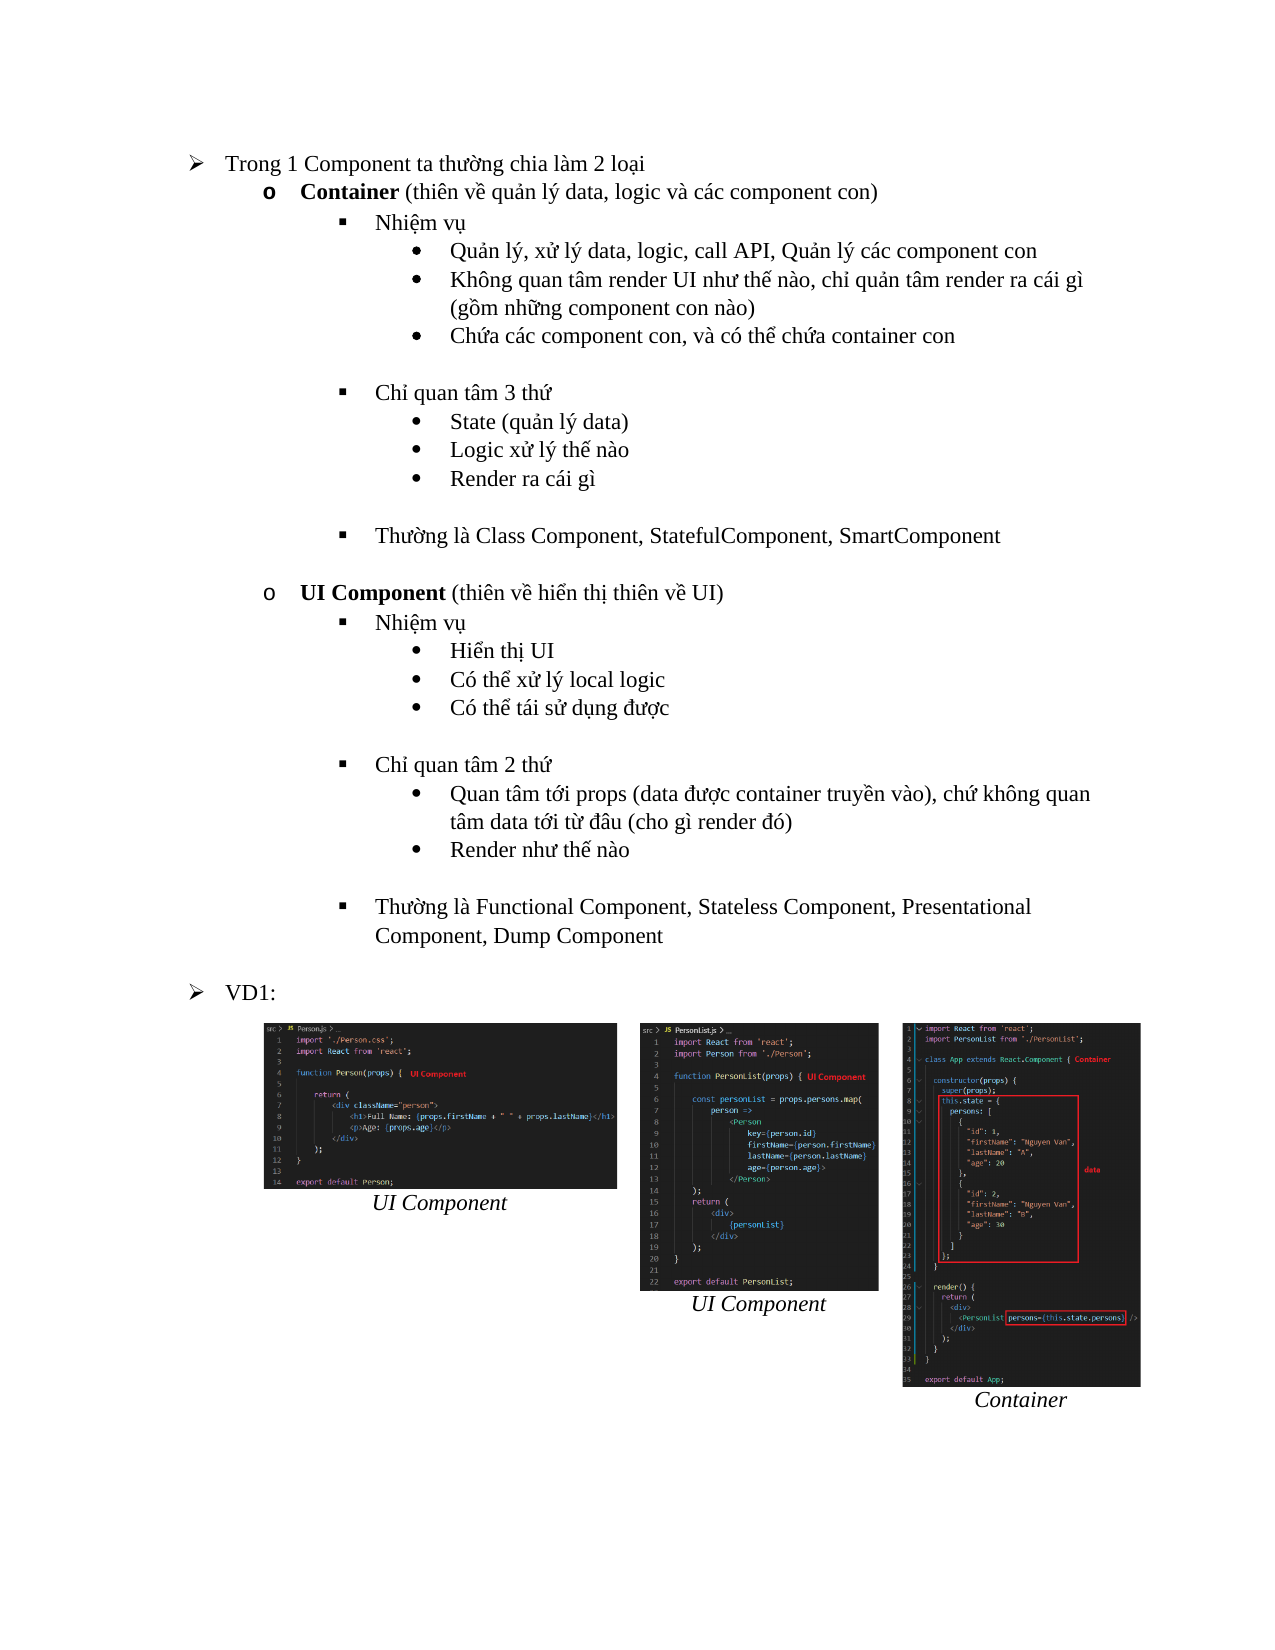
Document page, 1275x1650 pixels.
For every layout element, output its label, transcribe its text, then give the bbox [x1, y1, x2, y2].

list Có thể xử lý local logic [412, 666, 1125, 692]
table_header UI Component [628, 1024, 891, 1413]
list Chỉ quan tâm 3 thứ [337, 379, 1125, 406]
picture [263, 1023, 618, 1189]
list Chứa các component con, và có thể chứa container con [412, 323, 1125, 349]
list Quản lý, xử lý data, logic, call API, Quản lý các component con [412, 237, 1125, 264]
list Container (thiên về quản lý data, logic và các component con) [262, 178, 1125, 207]
list Chỉ quan tâm 2 thứ [337, 751, 1125, 777]
list Trong 1 Component ta thường chia làm 2 loại [187, 150, 1125, 176]
list Hiển thị UI [412, 637, 1125, 664]
list UI Component (thiên về hiển thị thiên về UI) [262, 578, 1125, 607]
picture [640, 1023, 879, 1291]
list Nhiệm vụ [337, 209, 1125, 235]
list Thường là Class Component, StatefulComponent, SmartComponent [337, 522, 1125, 548]
list Nhiệm vụ [337, 609, 1125, 635]
list State (quản lý data) [412, 408, 1125, 434]
table_header Container [891, 1024, 1153, 1413]
picture [902, 1023, 1141, 1387]
list Render như thế nào [412, 836, 1125, 863]
table_header UI Component [253, 1024, 628, 1413]
list Render ra cái gì [412, 465, 1125, 491]
list Logic xử lý thế nào [412, 436, 1125, 463]
list Quan tâm tới props (data được container truyền vào), chứ không quan tâm data tới từ đâu (cho gì render đó) [412, 779, 1125, 834]
list VD1: [187, 979, 1125, 1005]
list Thường là Functional Component, Stateless Component, Presentational Component, Dump Component [337, 893, 1125, 948]
list Không quan tâm render UI như thế nào, chỉ quản tâm render ra cái gì (gồm những component con nào) [412, 266, 1125, 321]
list Có thể tái sử dụng được [412, 694, 1125, 721]
